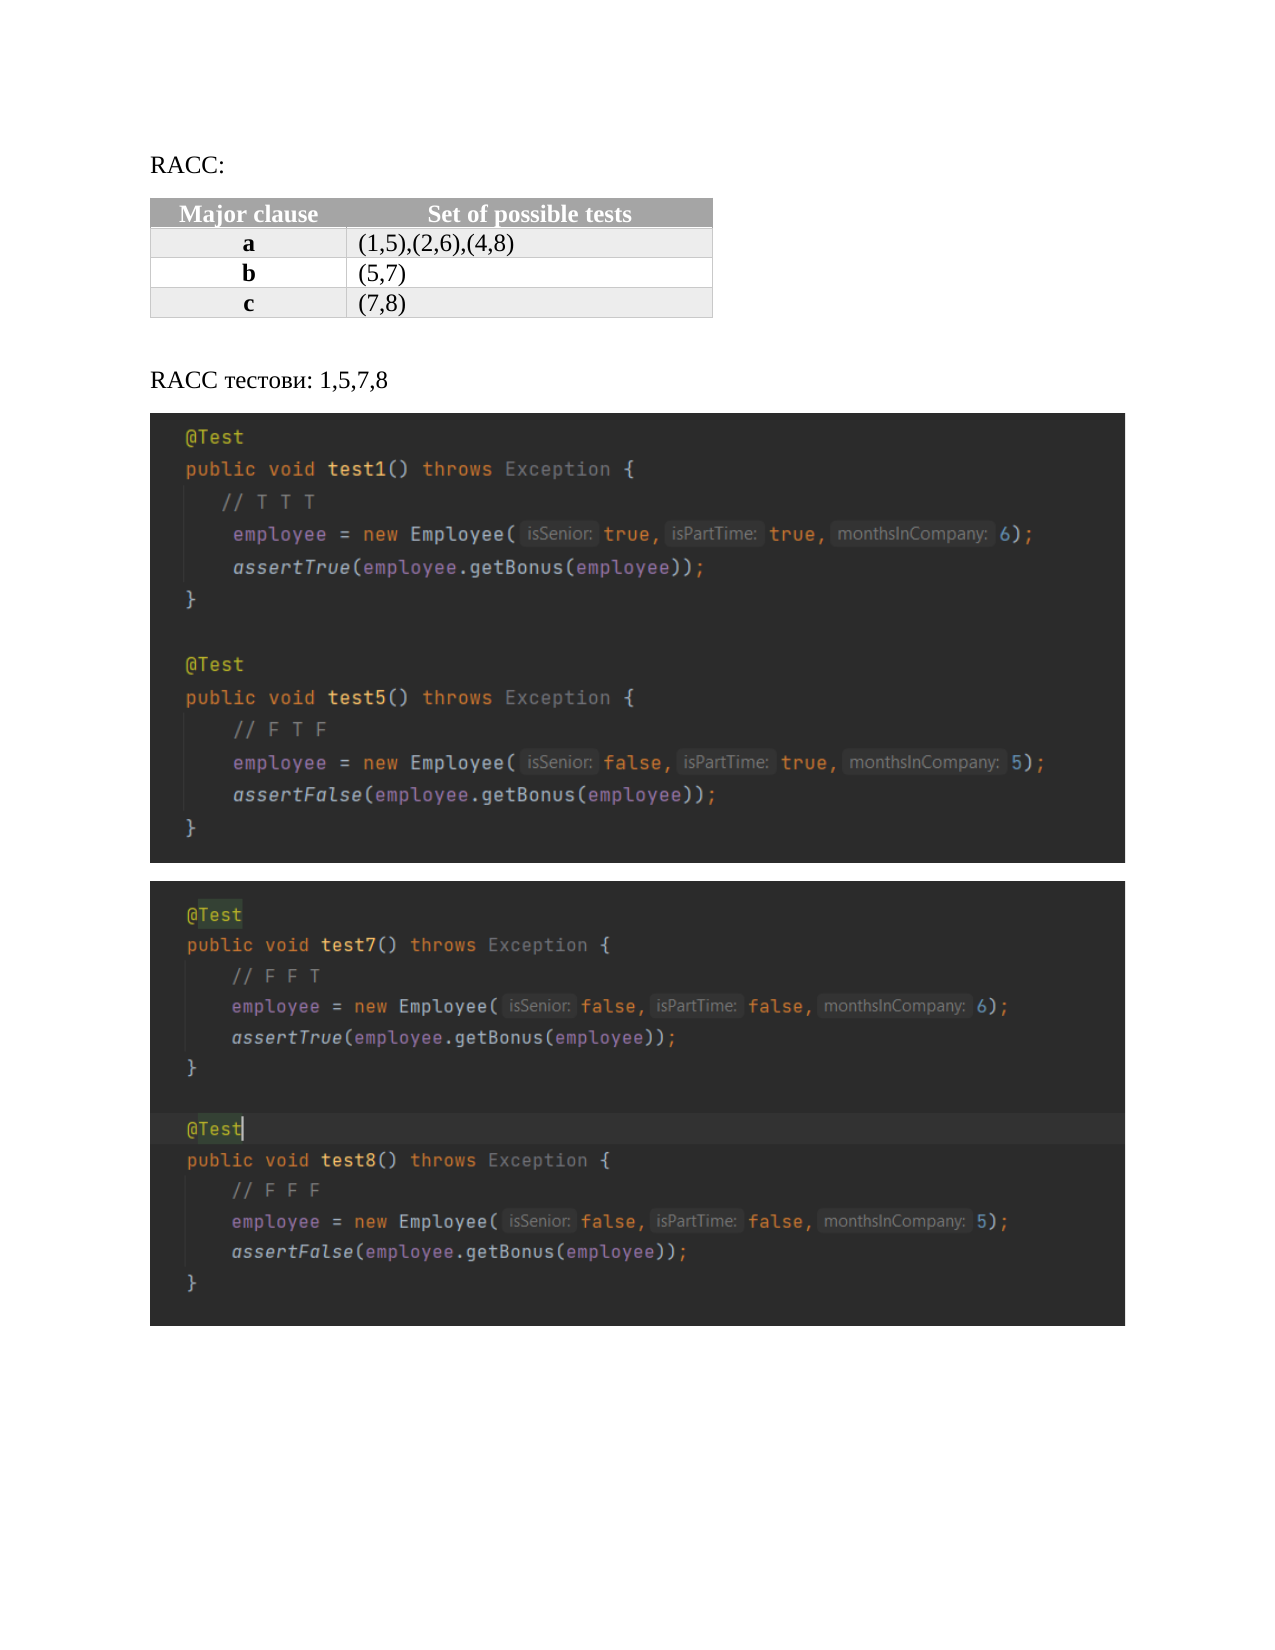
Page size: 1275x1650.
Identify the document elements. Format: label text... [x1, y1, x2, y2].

picture [150, 413, 1125, 863]
table_cell b [151, 258, 346, 287]
picture [150, 881, 1125, 1326]
table_header Major clause [151, 199, 346, 227]
text RACC: [150, 150, 1125, 179]
table_cell (5,7) [347, 258, 712, 287]
table_cell (1,5),(2,6),(4,8) [347, 229, 712, 257]
table_cell c [151, 288, 346, 317]
table_cell a [151, 229, 346, 257]
text RACC тестови: 1,5,7,8 [150, 366, 1125, 394]
table_header Set of possible tests [347, 199, 712, 227]
table_cell (7,8) [347, 288, 712, 317]
